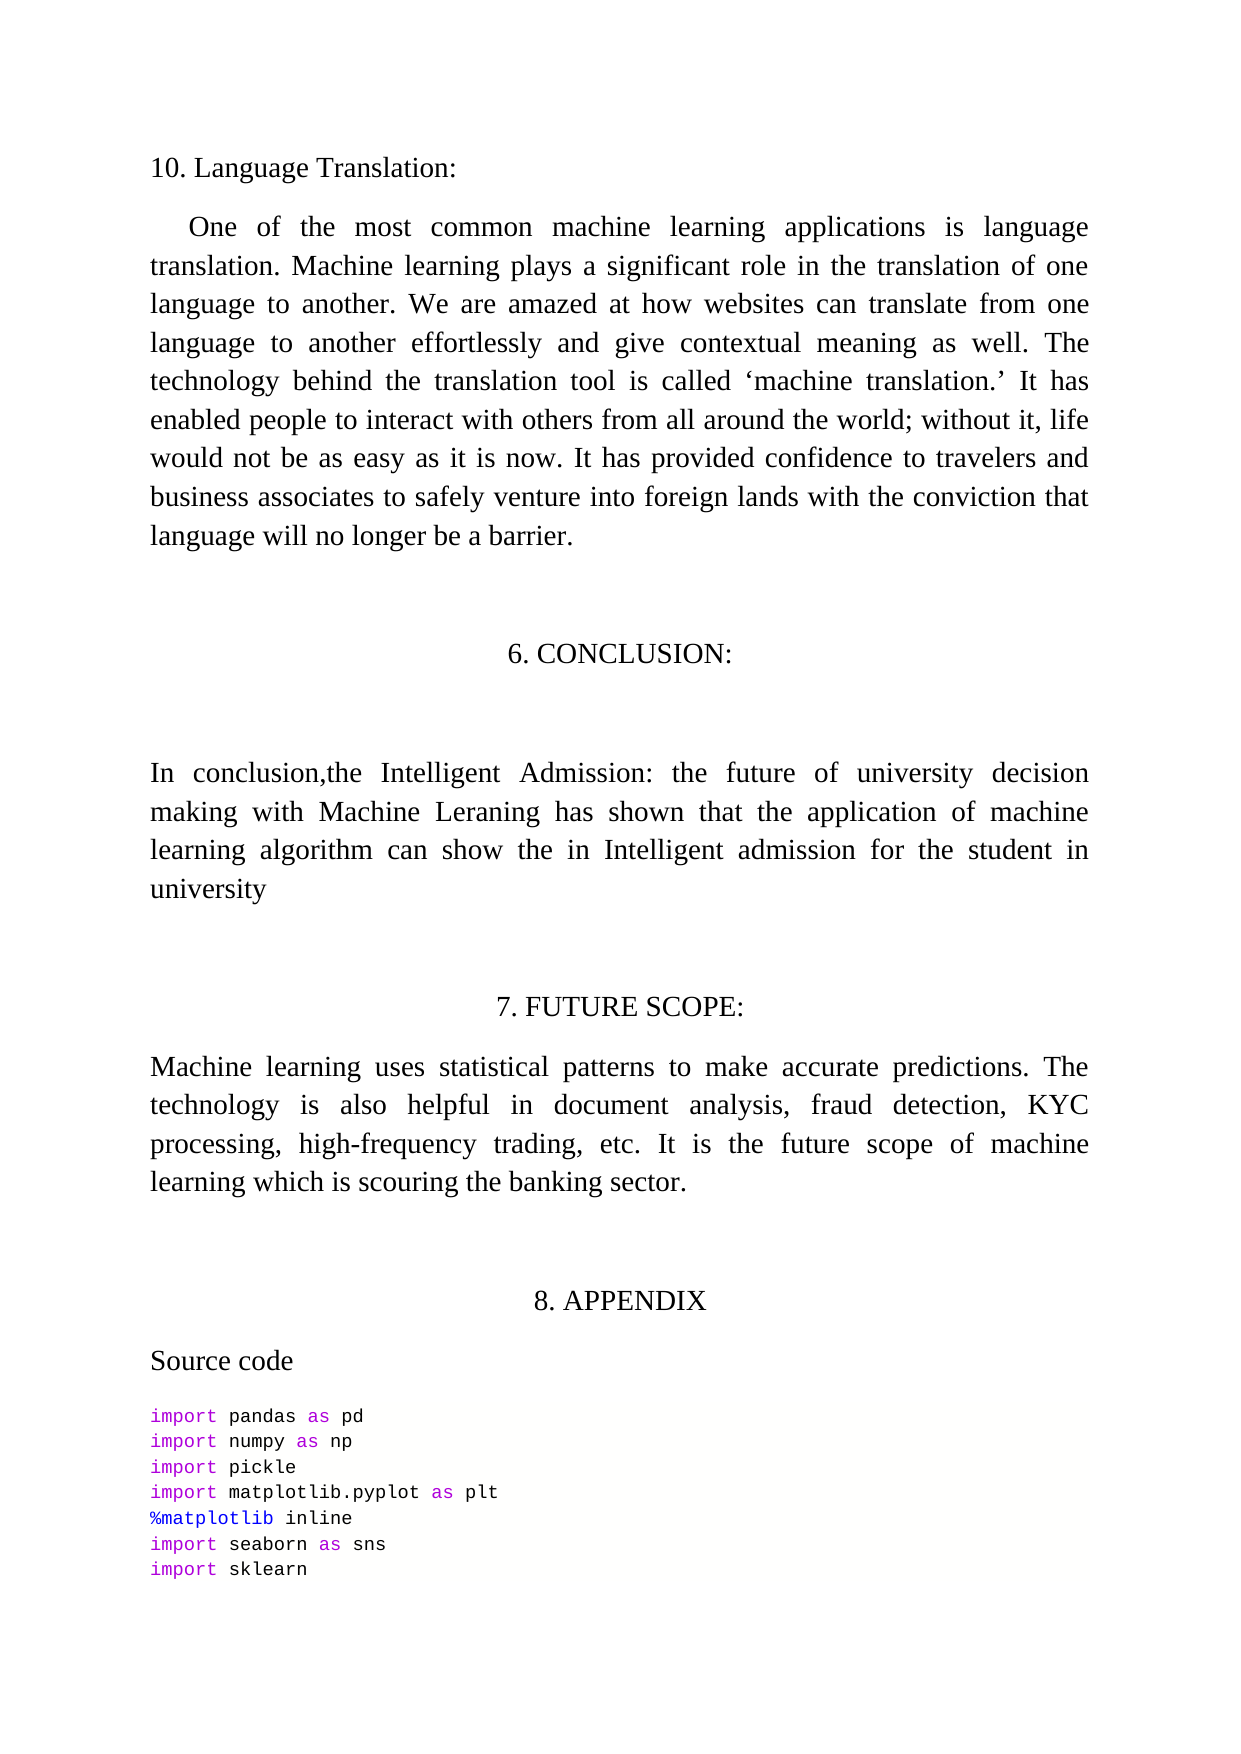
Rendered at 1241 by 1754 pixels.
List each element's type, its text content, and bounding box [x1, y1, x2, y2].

text One of the most common machine learning applications is language translation. Machine learning plays a significant role in the translation of one language to another. We are amazed at how websites can translate from one language to another effortlessly and give contextual meaning as well. The technology behind the translation tool is called ‘machine translation.’ It has enabled people to interact with others from all around the world; without it, life would not be as easy as it is now. It has provided confidence to travelers and business associates to safely venture into foreign lands with the conviction that language will no longer be a barrier. [150, 209, 1090, 551]
text import sklearn [150, 1556, 1090, 1581]
text import pandas as pd [150, 1402, 1090, 1428]
text import matplotlib.pyplot as plt [150, 1479, 1090, 1504]
text 7. FUTURE SCOPE: [150, 989, 1090, 1023]
text Source code [150, 1343, 1090, 1376]
text Machine learning uses statistical patterns to make accurate predictions. The technology is also helpful in document analysis, fraud detection, KYC processing, high-frequency trading, etc. It is the future scope of machine learning which is scouring the banking sector. [150, 1049, 1090, 1198]
text import numpy as np [150, 1428, 1090, 1453]
text 6. CONCLUSION: [150, 636, 1090, 670]
text import seaborn as sns [150, 1530, 1090, 1556]
text %matplotlib inline [150, 1504, 1090, 1530]
text In conclusion,the Intelligent Admission: the future of university decision making with Machine Leraning has shown that the application of machine learning algorithm can show the in Intelligent admission for the student in university [150, 755, 1090, 904]
text import pickle [150, 1453, 1090, 1479]
text 8. APPENDIX [150, 1283, 1090, 1317]
text 10. Language Translation: [150, 150, 1090, 183]
